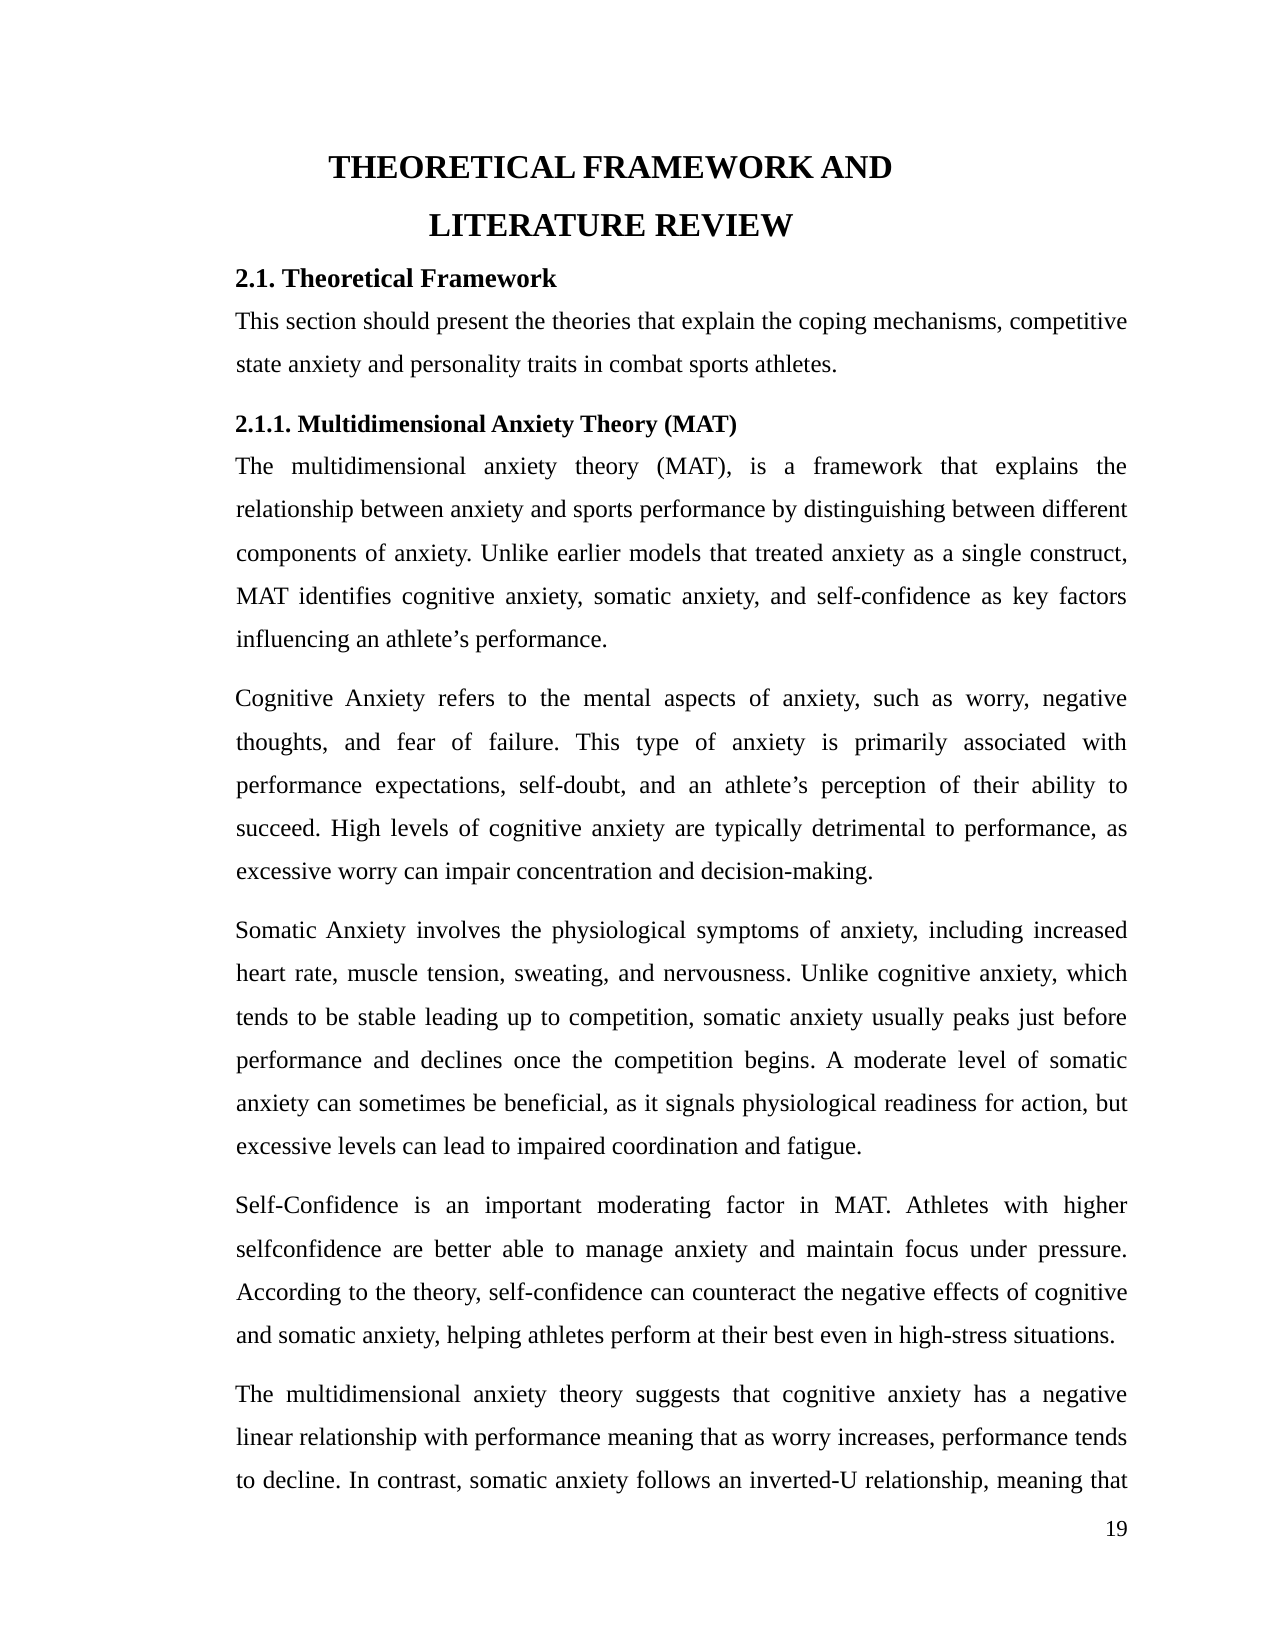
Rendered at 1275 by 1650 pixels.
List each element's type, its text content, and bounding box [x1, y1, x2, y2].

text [235, 1379, 1128, 1494]
text Somatic Anxiety involves the physiological symptoms of anxiety, including increased heart rate, muscle tension, sweating, and nervousness. Unlike cognitive anxiety, which tends to be stable leading up to competition, somatic anxiety usually peaks just before performance and declines once the competition begins. A moderate level of somatic anxiety can sometimes be beneficial, as it signals physiological readiness for action, but excessive levels can lead to impaired coordination and fatigue. [235, 915, 1128, 1160]
text The multidimensional anxiety theory (MAT), is a framework that explains the relationship between anxiety and sports performance by distinguishing between different components of anxiety. Unlike earlier models that treated anxiety as a single construct, MAT identifies cognitive anxiety, somatic anxiety, and self-confidence as key factors influencing an athlete’s performance. [235, 451, 1128, 653]
text Cognitive Anxiety refers to the mental aspects of anxiety, such as worry, negative thoughts, and fear of failure. This type of anxiety is primarily associated with performance expectations, self-doubt, and an athlete’s perception of their ability to succeed. High levels of cognitive anxiety are typically detrimental to performance, as excessive worry can impair concentration and decision-making. [235, 683, 1128, 885]
text Self-Confidence is an important moderating factor in MAT. Athletes with higher selfconfidence are better able to manage anxiety and maintain focus under pressure. According to the theory, self-confidence can counteract the negative effects of cognitive and somatic anxiety, helping athletes perform at their best even in high-stress situations. [235, 1191, 1128, 1349]
subtitle 2.1. Theoretical Framework [235, 262, 985, 293]
subtitle 2.1.1. Multidimensional Anxiety Theory (MAT) [235, 409, 1133, 437]
subtitle THEORETICAL FRAMEWORK AND LITERATURE REVIEW [236, 148, 985, 243]
text This section should present the theories that explain the coping mechanisms, competitive state anxiety and personality traits in combat sports athletes. [235, 306, 1128, 378]
